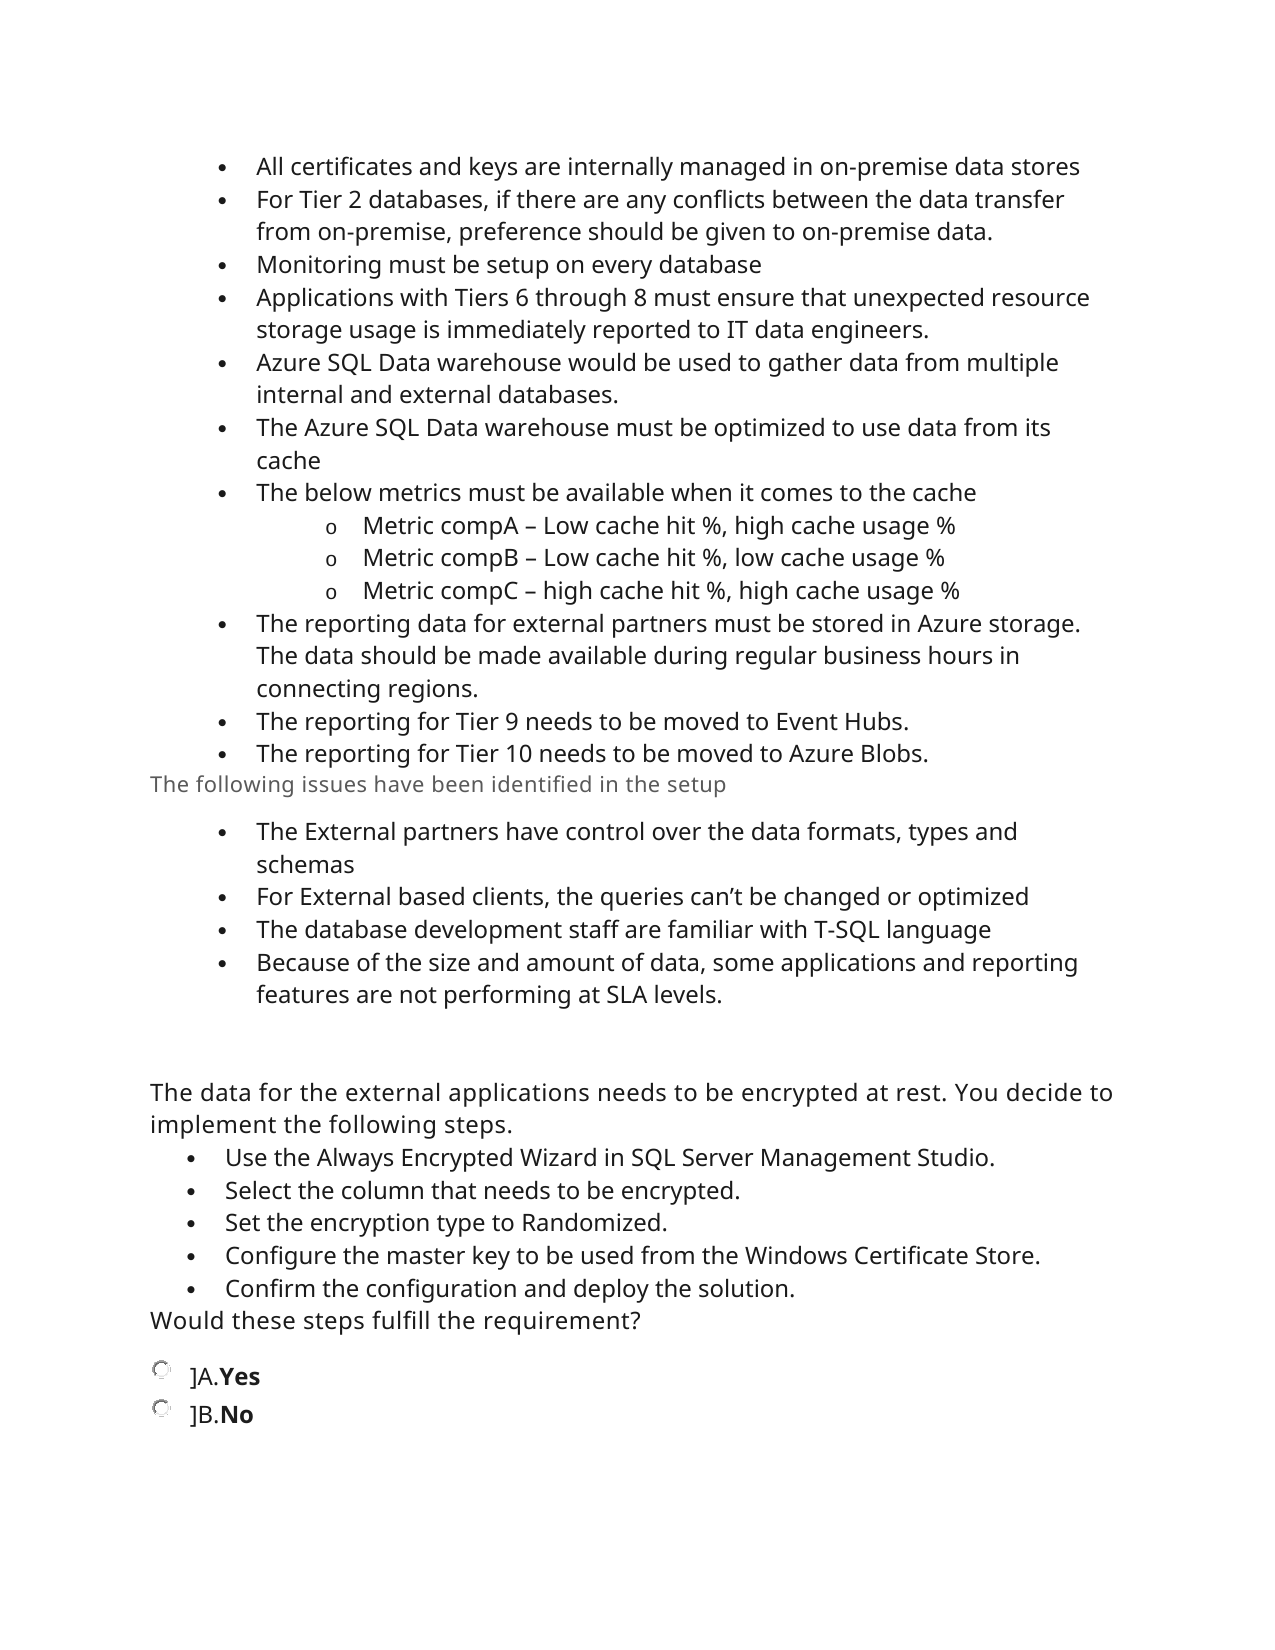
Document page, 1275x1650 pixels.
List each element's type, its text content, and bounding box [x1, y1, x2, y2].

list Because of the size and amount of data, some applications and reporting features are not performing at SLA levels. [219, 945, 1094, 1011]
list Monitoring must be setup on every database [219, 248, 1094, 280]
list The below metrics must be available when it comes to the cache [219, 476, 1094, 509]
list Applications with Tiers 6 through 8 must ensure that unexpected resource storage usage is immediately reported to IT data engineers. [219, 280, 1094, 346]
list All certificates and keys are internally managed in on-premise data stores [219, 150, 1094, 183]
list The database development staff are familiar with T-SQL language [219, 913, 1094, 945]
list Azure SQL Data warehouse would be used to gather data from multiple internal and external databases. [219, 346, 1094, 411]
list Confirm the configuration and deploy the solution. [187, 1271, 1125, 1304]
list Metric compB – Low cache hit %, low cache usage % [325, 541, 1062, 574]
list Select the column that needs to be encrypted. [187, 1173, 1125, 1206]
list For External based clients, the queries can’t be changed or optimized [219, 880, 1094, 913]
list The reporting data for external partners must be stored in Azure storage. The data should be made available during regular business hours in connecting regions. [219, 606, 1094, 704]
list Configure the master key to be used from the Windows Certificate Store. [187, 1239, 1125, 1271]
list For Tier 2 databases, if there are any conflicts between the data transfer from on-premise, preference should be given to on-premise data. [219, 183, 1094, 248]
list Set the encryption type to Randomized. [187, 1206, 1125, 1239]
text ]B.No [150, 1392, 1125, 1431]
list Use the Always Encrypted Wizard in SQL Server Management Studio. [187, 1141, 1125, 1173]
text ]A.Yes [150, 1353, 1125, 1392]
list Metric compC – high cache hit %, high cache usage % [325, 574, 1062, 606]
text Would these steps fulfill the requirement? [150, 1304, 1125, 1337]
text The data for the external applications needs to be encrypted at rest. You decide to implement the following steps. [150, 1076, 1125, 1141]
list The External partners have control over the data formats, types and schemas [219, 815, 1094, 880]
list The reporting for Tier 9 needs to be moved to Event Hubs. [219, 704, 1094, 737]
list The Azure SQL Data warehouse must be optimized to use data from its cache [219, 411, 1094, 476]
text The following issues have been identified in the setup [150, 769, 1125, 799]
list The reporting for Tier 10 needs to be moved to Azure Blobs. [219, 737, 1094, 769]
list Metric compA – Low cache hit %, high cache usage % [325, 509, 1062, 541]
